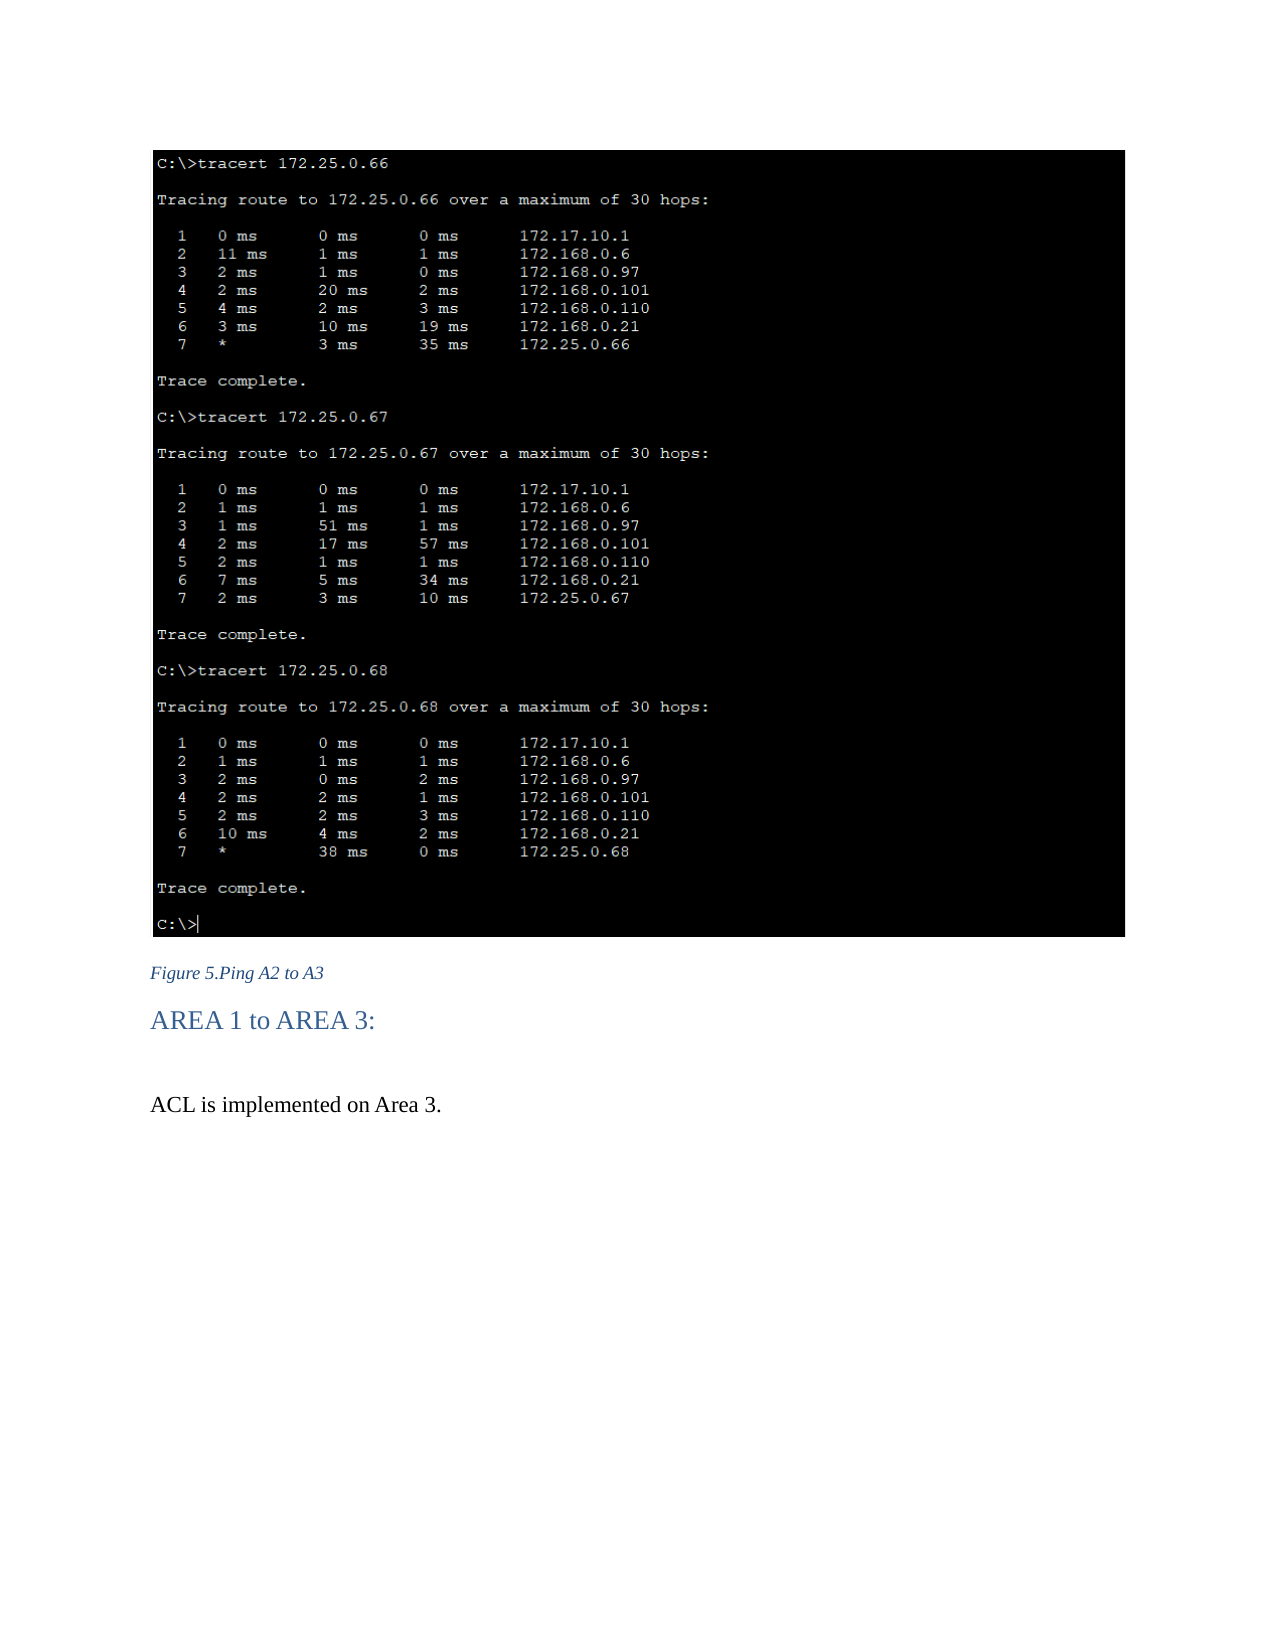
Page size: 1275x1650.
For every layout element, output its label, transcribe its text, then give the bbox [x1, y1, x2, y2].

subtitle AREA 1 to AREA 3: [150, 1004, 1125, 1036]
text Figure 5.Ping A2 to A3 [150, 962, 1125, 984]
text ACL is implemented on Area 3. [150, 1091, 1125, 1118]
picture [150, 150, 1125, 937]
